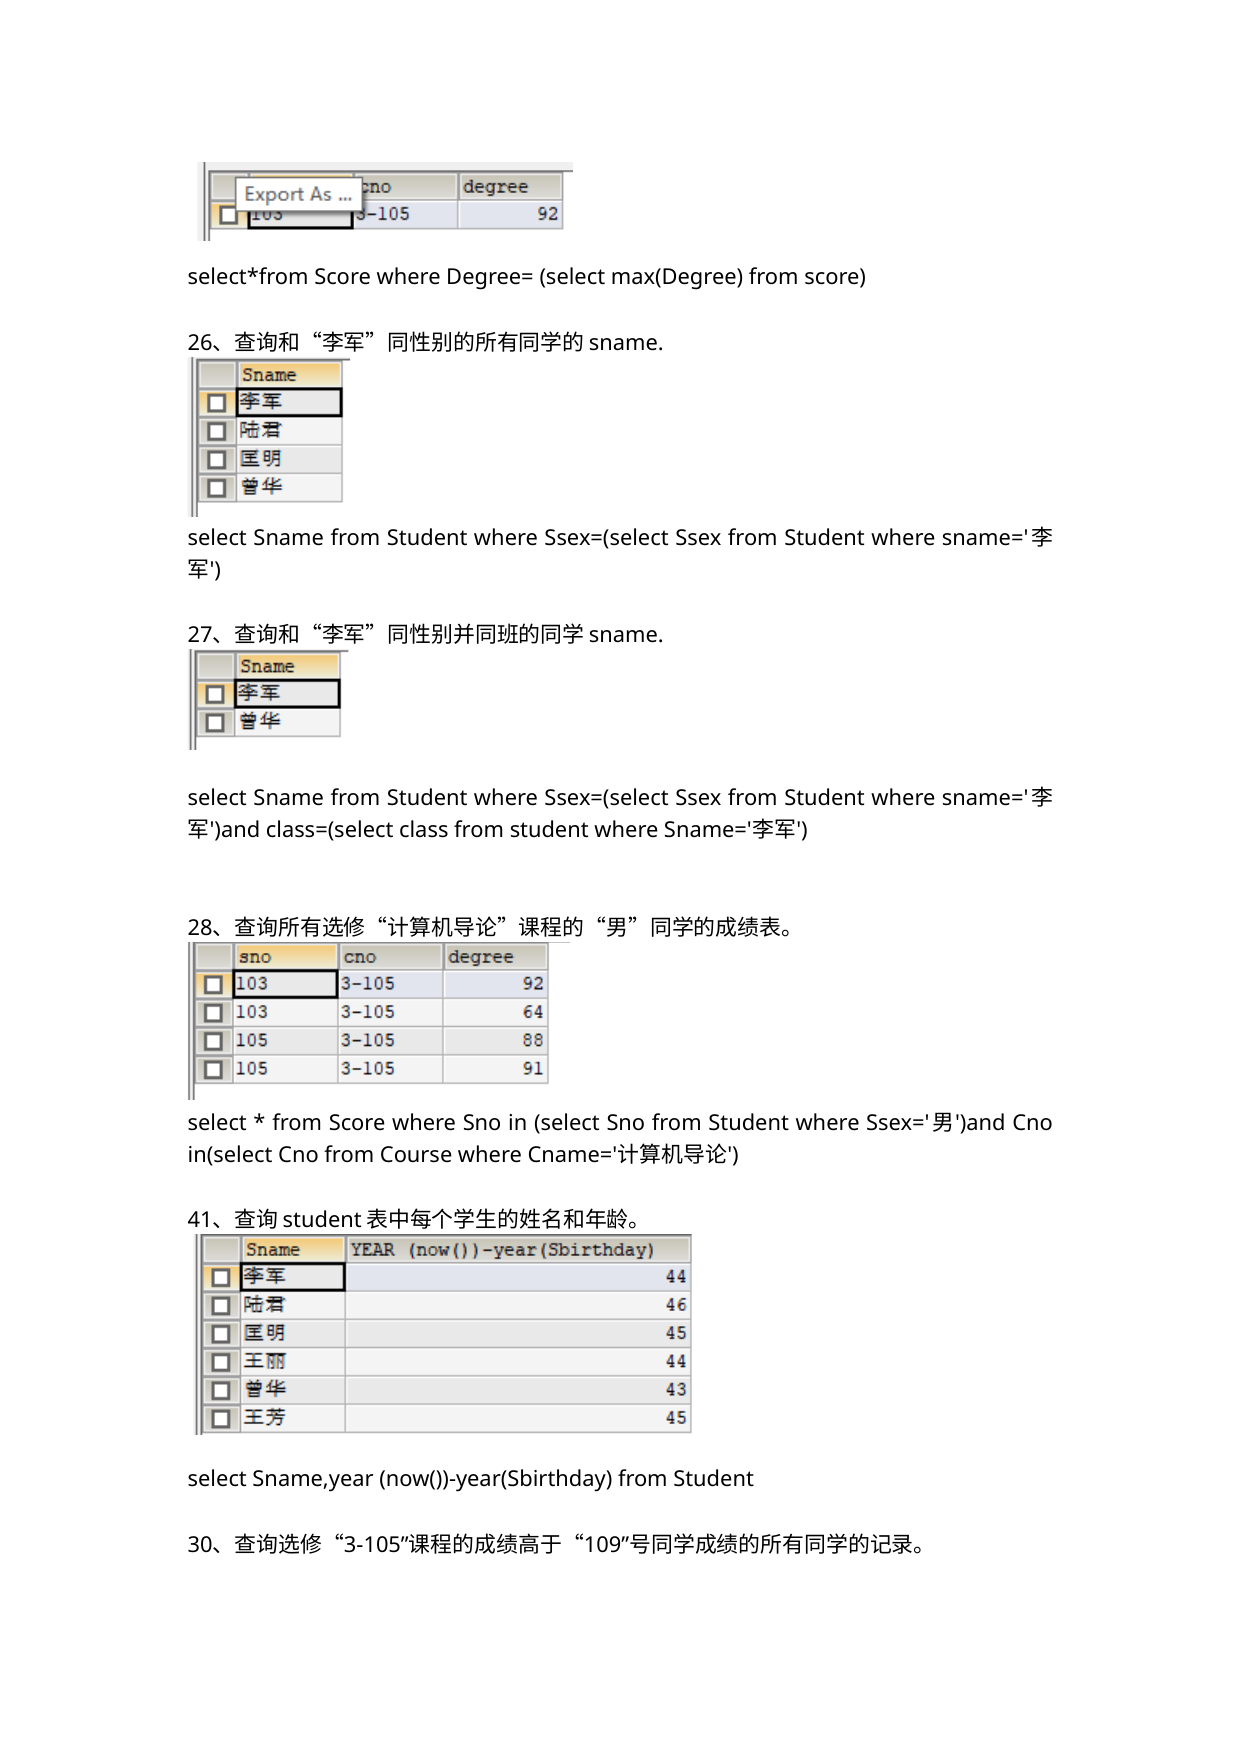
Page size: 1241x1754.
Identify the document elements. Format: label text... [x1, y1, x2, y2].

text 27、查询和“李军”同性别并同班的同学sname. [187, 617, 1053, 649]
text select Sname,year (now())-year(Sbirthday) from Student [187, 1462, 1053, 1494]
picture [193, 162, 573, 241]
text 28、查询所有选修“计算机导论”课程的“男”同学的成绩表。 [187, 909, 1053, 942]
picture [187, 649, 349, 750]
text select Sname from Student where Ssex=(select Ssex from Student where sname='李军') [187, 519, 1053, 584]
picture [193, 1234, 692, 1435]
text select Sname from Student where Ssex=(select Ssex from Student where sname='李军')and class=(select class from student where Sname='李军') [187, 779, 1053, 844]
text 26、查询和“李军”同性别的所有同学的sname. [187, 324, 1053, 357]
text select * from Score where Sno in (select Sno from Student where Ssex='男')and Cno in(select Cno from Course where Cname='计算机导论') [187, 1104, 1053, 1169]
picture [187, 357, 350, 517]
text select*from Score where Degree= (select max(Degree) from score) [187, 259, 1053, 292]
picture [187, 942, 571, 1100]
text 41、查询student表中每个学生的姓名和年龄。 [187, 1202, 1053, 1234]
text 30、查询选修“3-105”课程的成绩高于“109”号同学成绩的所有同学的记录。 [187, 1527, 1053, 1559]
